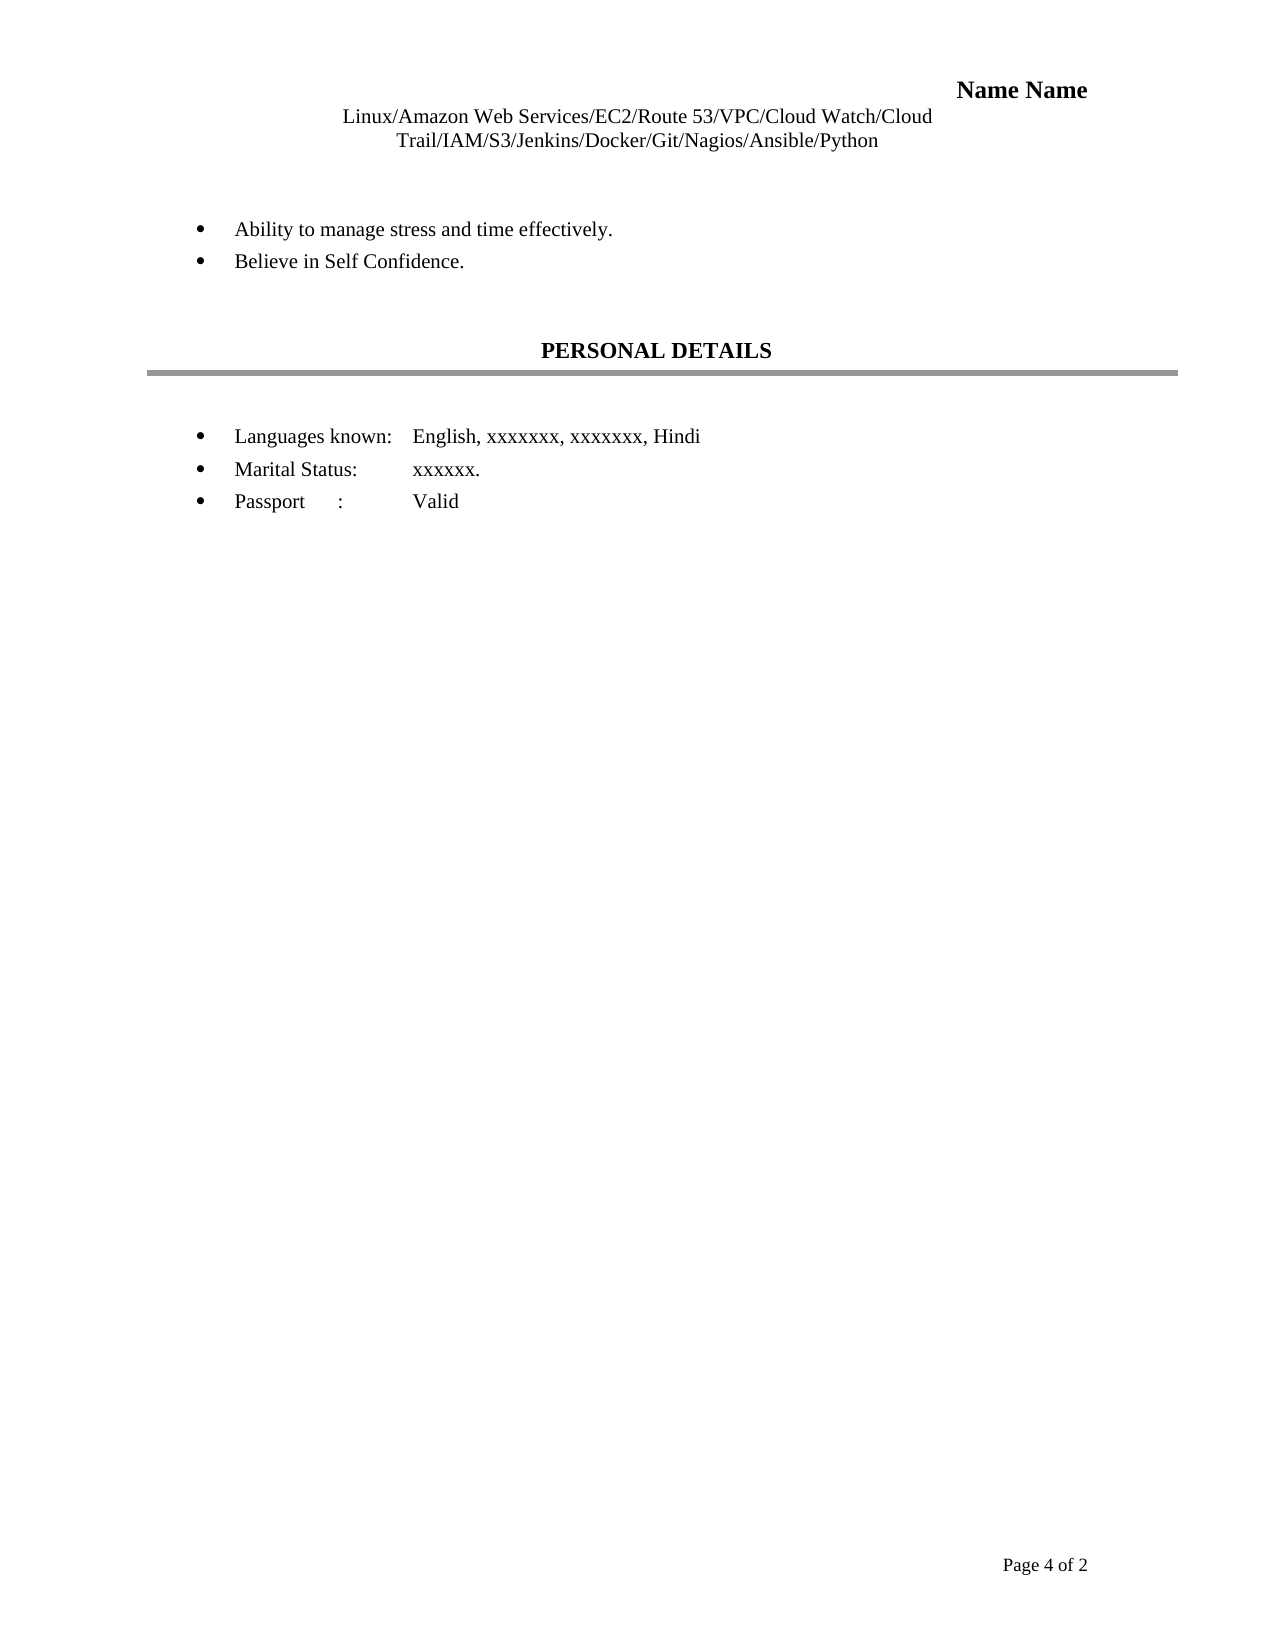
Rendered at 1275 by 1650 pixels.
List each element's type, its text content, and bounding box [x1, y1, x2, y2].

list Believe in Self Confidence. [197, 249, 1087, 273]
text PERSONAL DETAILS [225, 337, 1087, 364]
list Marital Status: xxxxxx. [197, 456, 1087, 481]
list Passport : Valid [197, 489, 1087, 513]
list Ability to manage stress and time effectively. [197, 216, 1087, 241]
list Languages known: English, xxxxxxx, xxxxxxx, Hindi [197, 424, 1087, 448]
